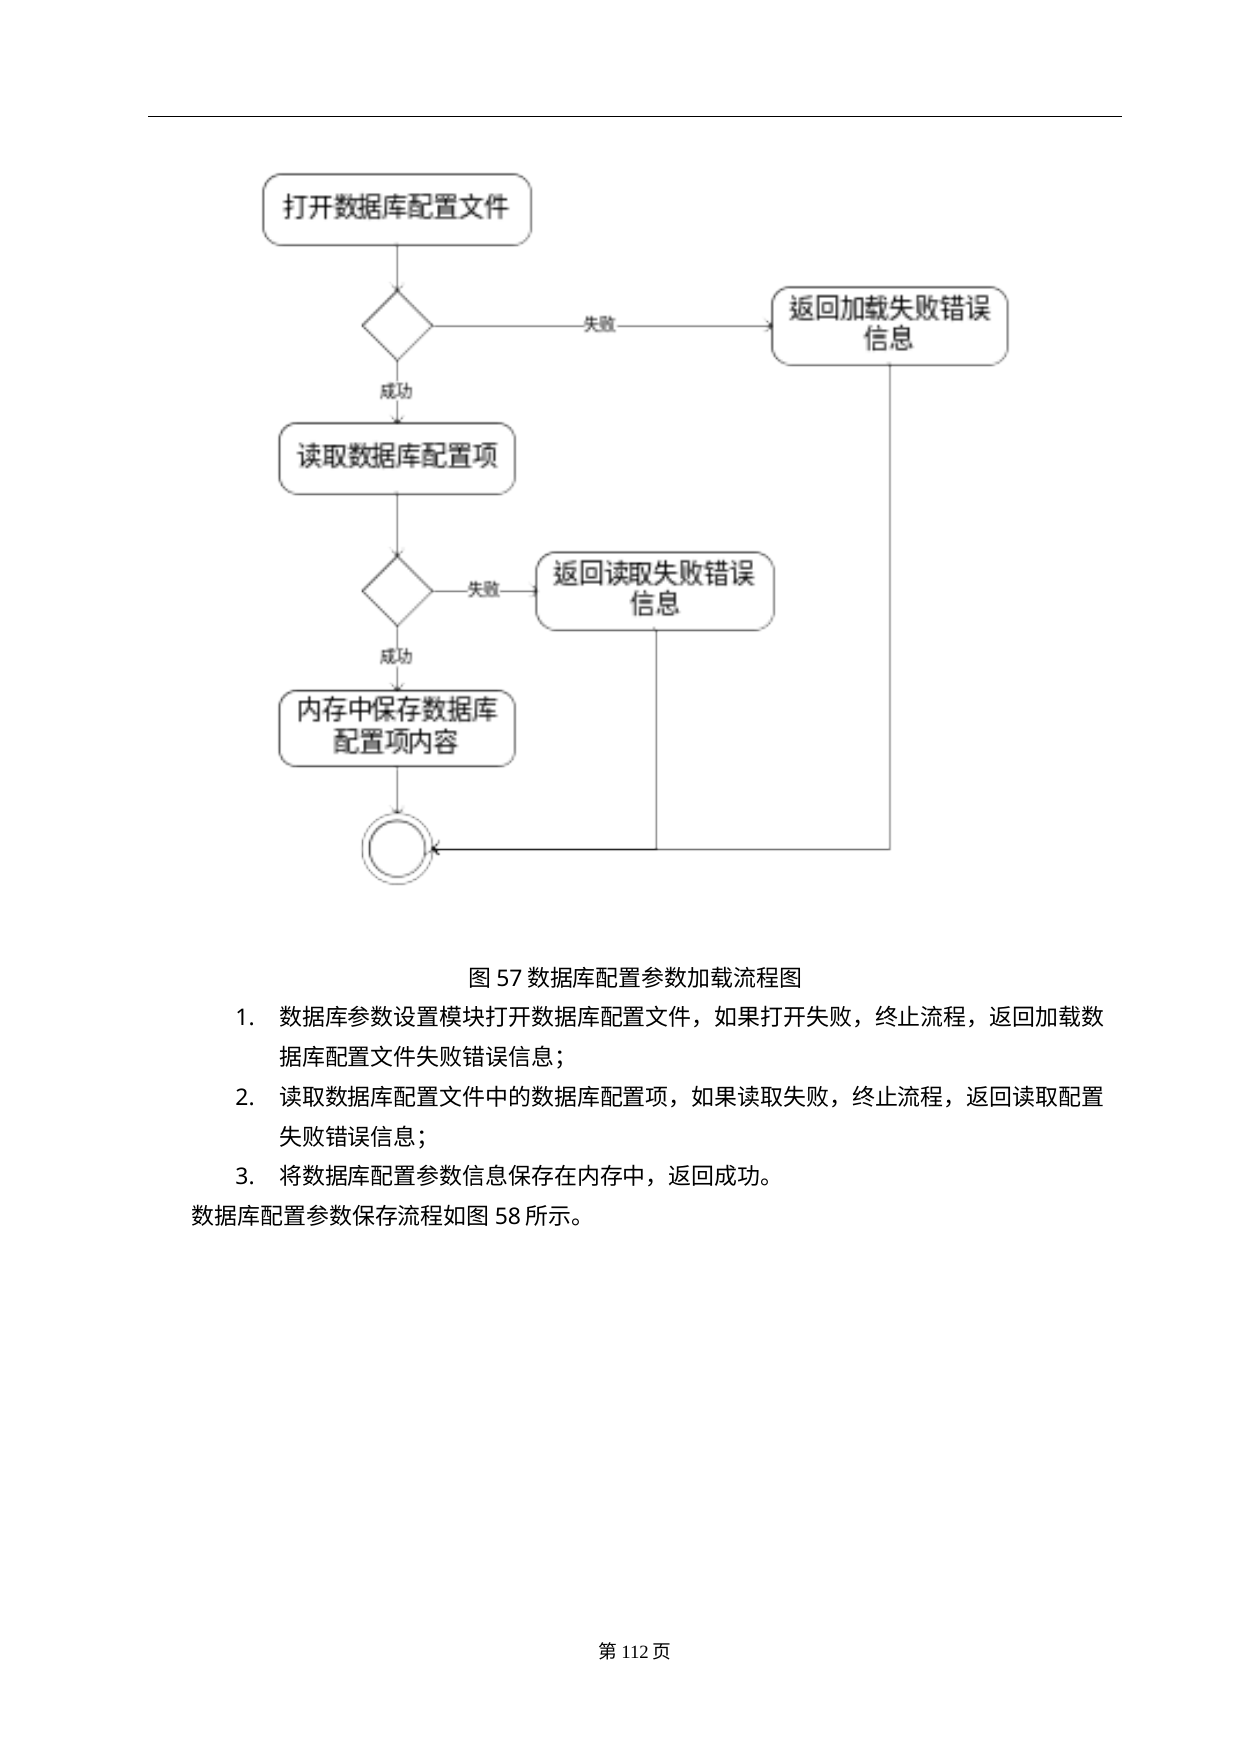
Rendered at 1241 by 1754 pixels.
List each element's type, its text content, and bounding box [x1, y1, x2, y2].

text 数据库配置参数保存流程如图 58所示。 [148, 1194, 1122, 1234]
list 将数据库配置参数信息保存在内存中，返回成功。 [235, 1155, 1122, 1194]
list 数据库参数设置模块打开数据库配置文件，如果打开失败，终止流程，返回加载数据库配置文件失败错误信息； [235, 996, 1122, 1075]
list 读取数据库配置文件中的数据库配置项，如果读取失败，终止流程，返回读取配置失败错误信息； [235, 1075, 1122, 1155]
text 图 57数据库配置参数加载流程图 [148, 956, 1122, 996]
